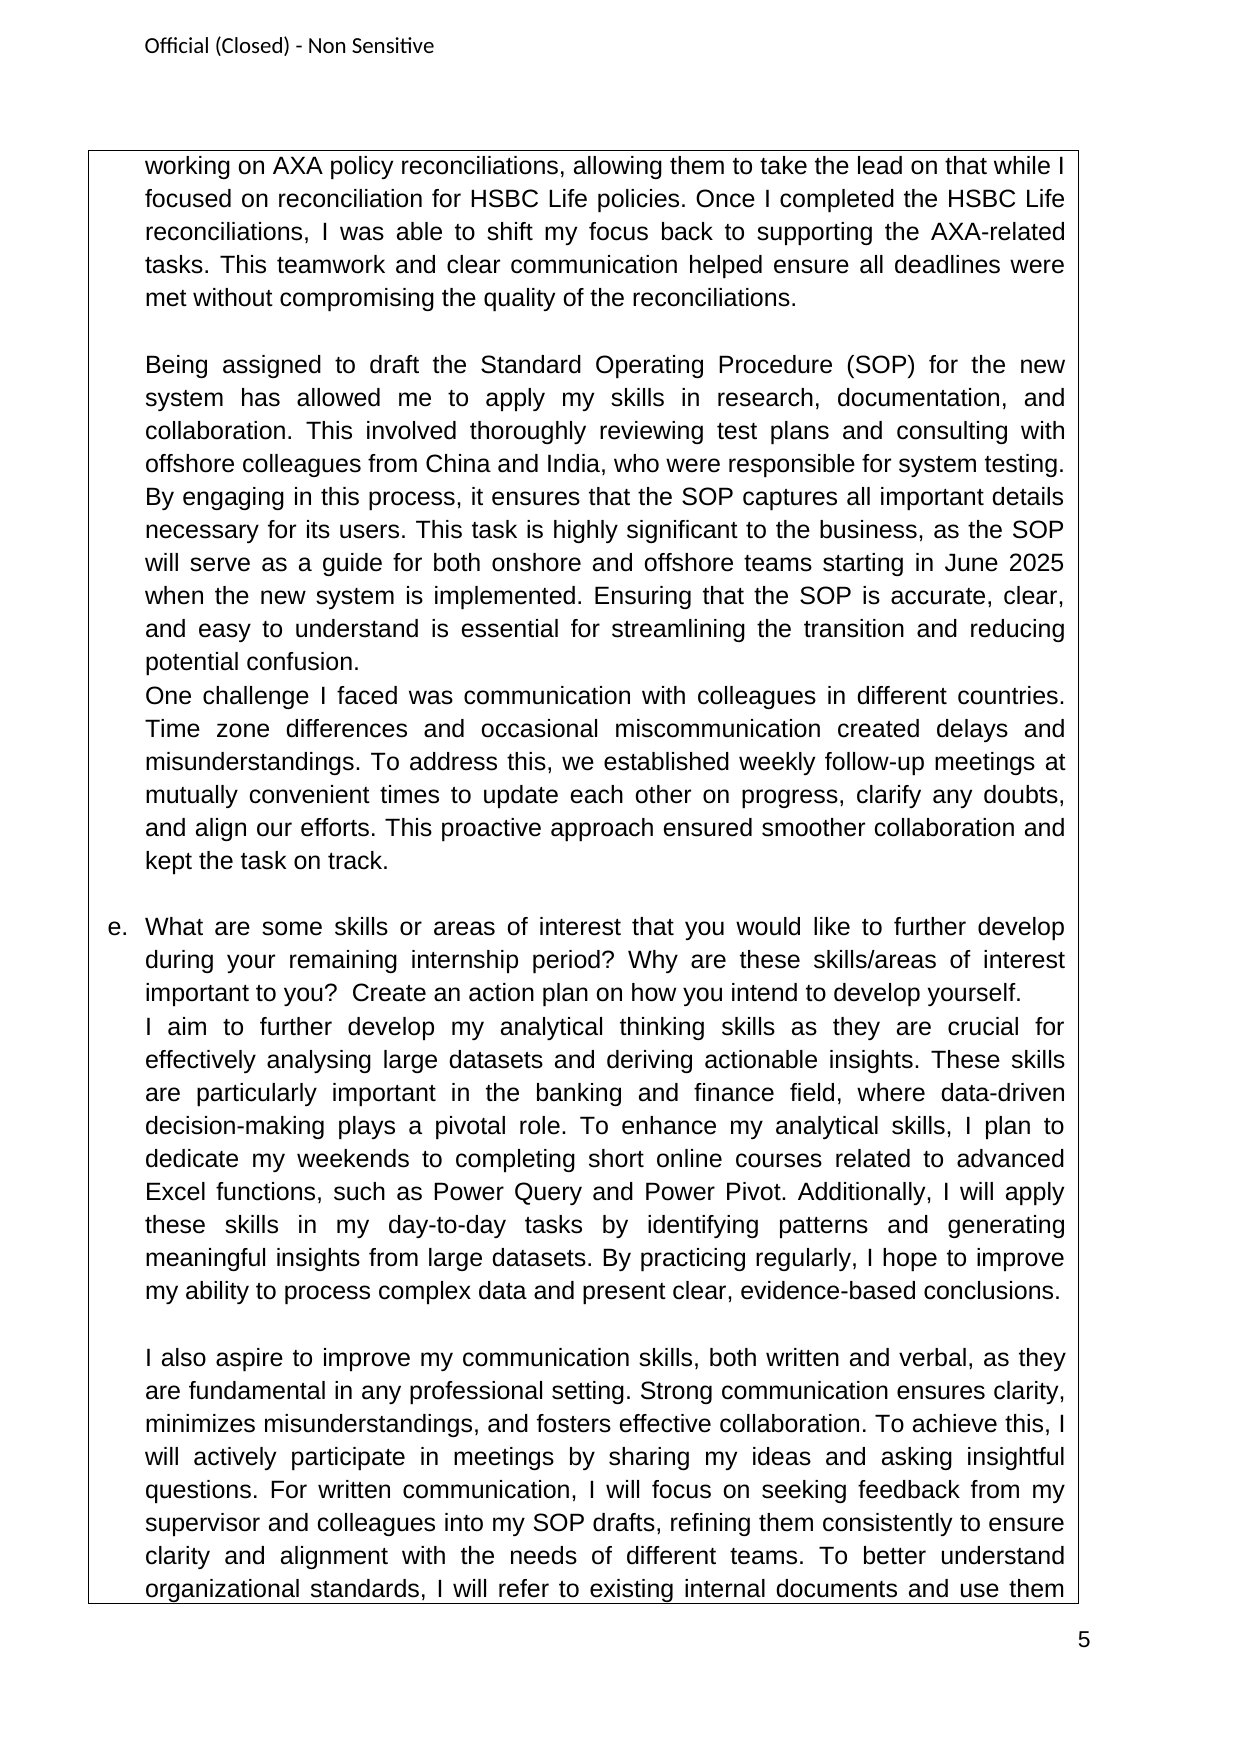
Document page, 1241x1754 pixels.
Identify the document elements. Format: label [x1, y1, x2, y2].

table_cell [89, 151, 1078, 1602]
